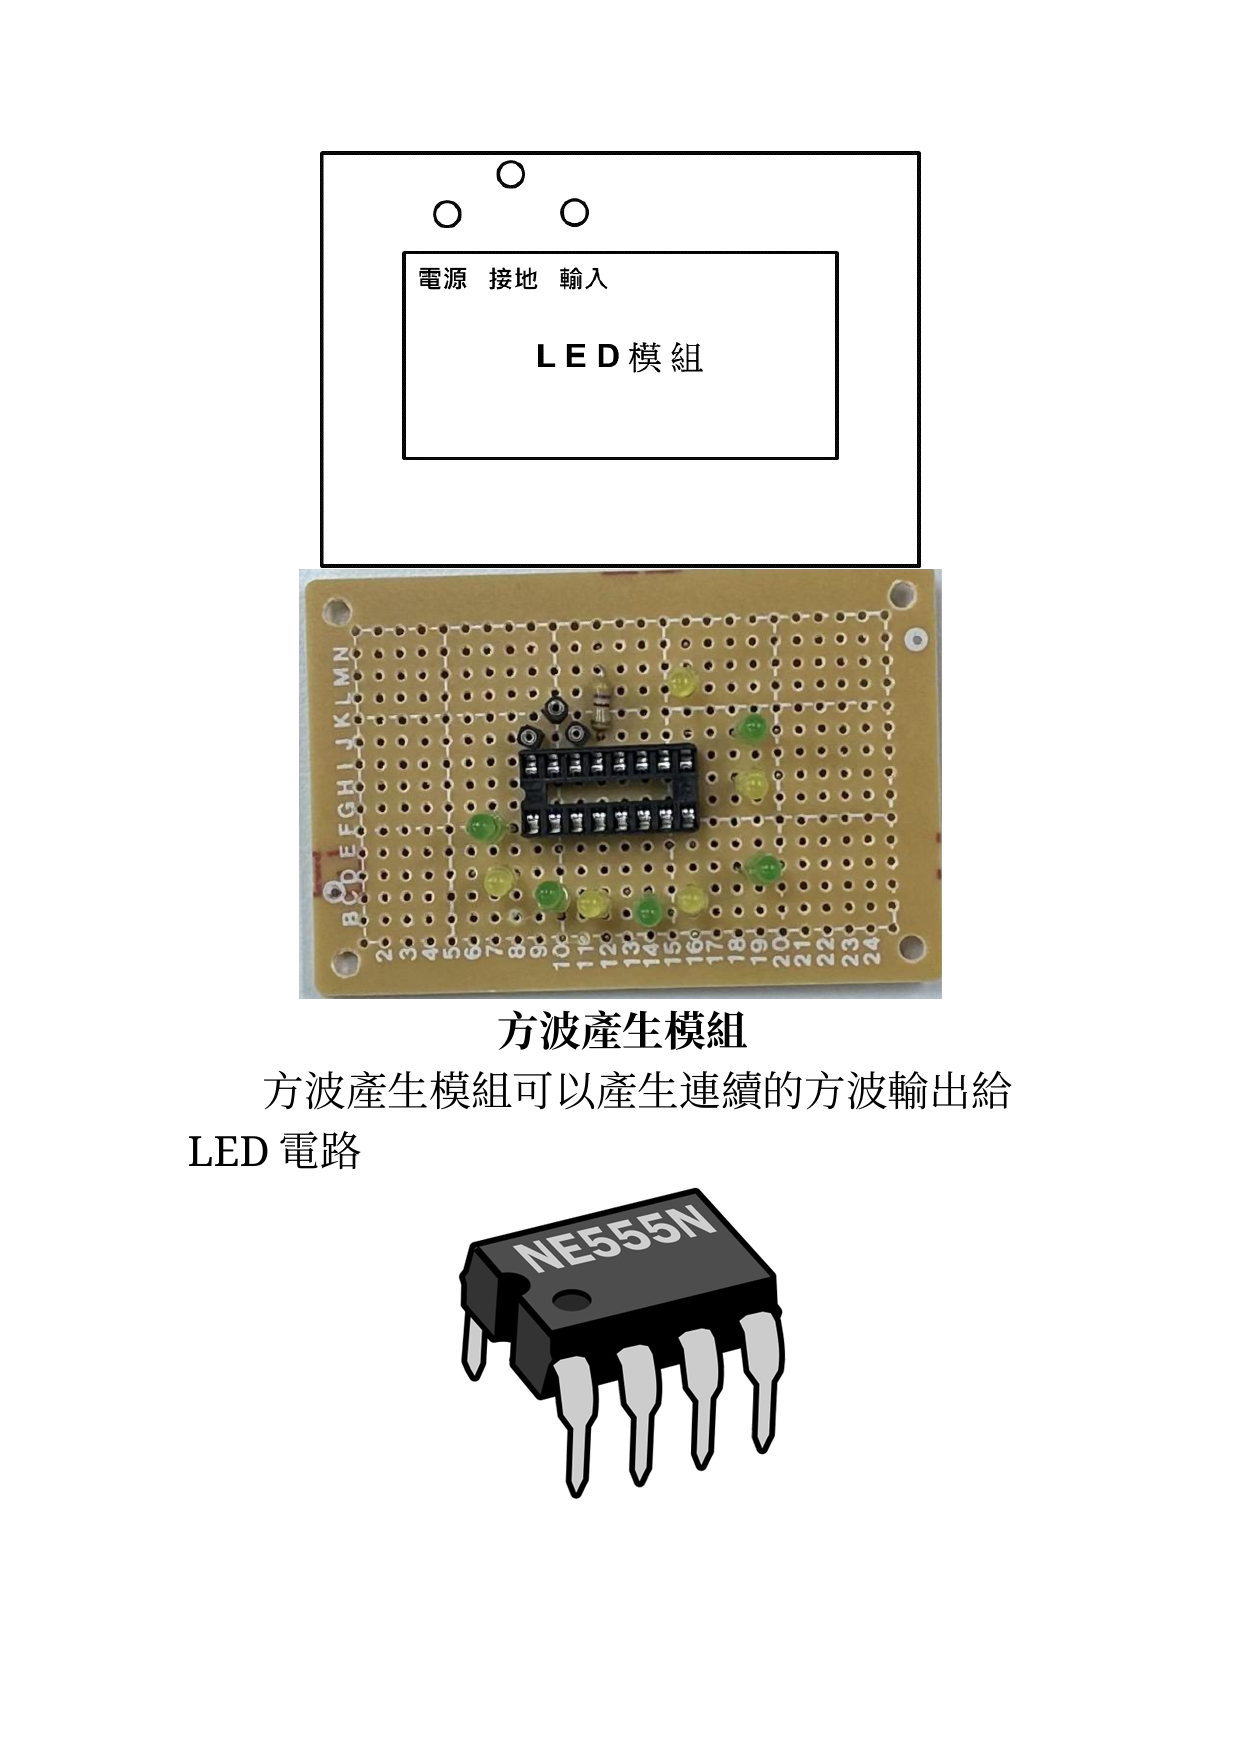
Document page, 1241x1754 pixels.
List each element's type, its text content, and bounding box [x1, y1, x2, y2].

text 方波產生模組可以產生連續的方波輸出給LED電路 [187, 1058, 1053, 1178]
picture [299, 150, 941, 999]
picture [449, 1178, 791, 1504]
text 方波產生模組 [487, 998, 1053, 1058]
